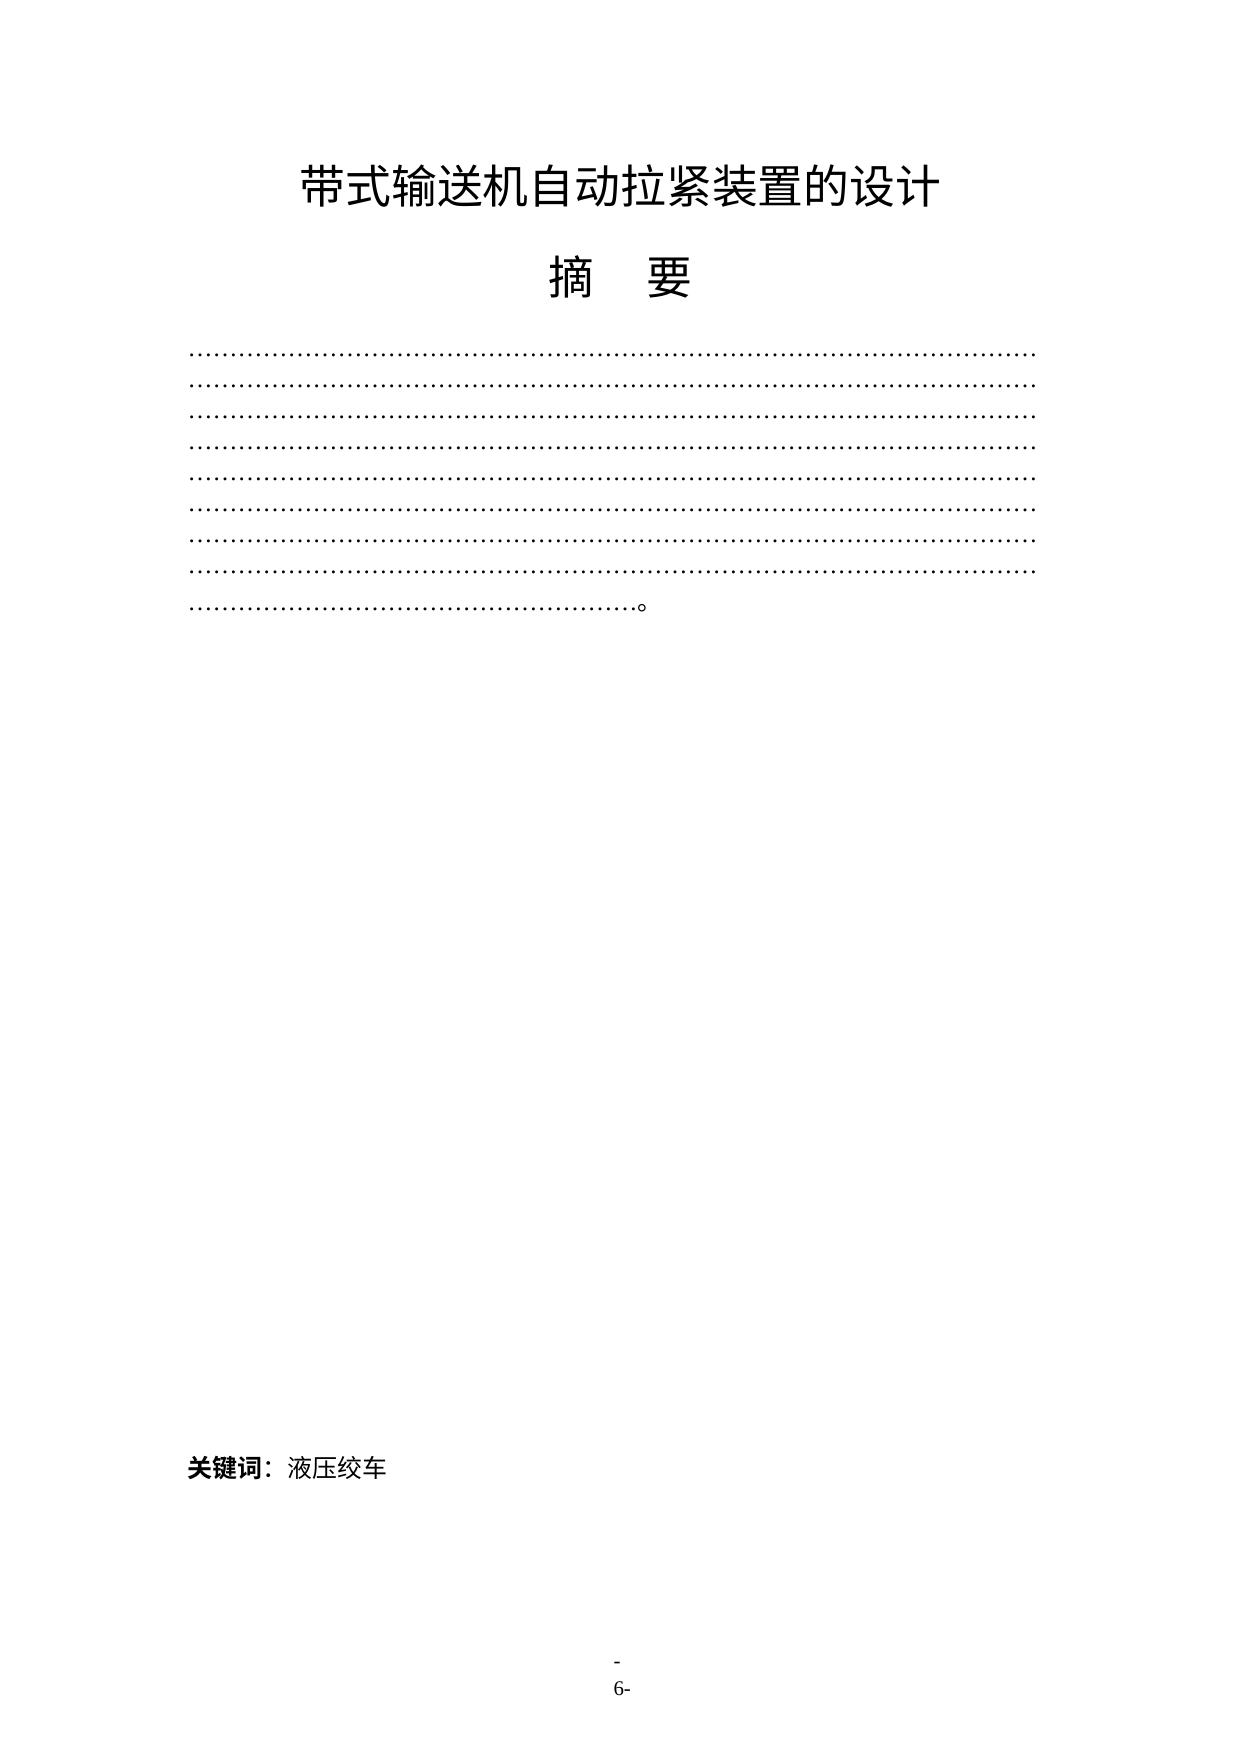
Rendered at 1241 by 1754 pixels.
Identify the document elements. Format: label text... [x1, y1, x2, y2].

subtitle 带式输送机自动拉紧装置的设计 [187, 150, 1053, 216]
text 关键词：液压绞车 [187, 1448, 1053, 1484]
text ……………………………………………………………………………………………………………………………………………………………………………………………………………………………………………………………………………………………………………………………………………………………………………………………………………………………………………………………………………………………………………………………………………………………………………………………………………………………………………………………………………………………………………………………………………………………………………………………………。 [187, 333, 1053, 618]
subtitle 摘 要 [187, 241, 1053, 308]
